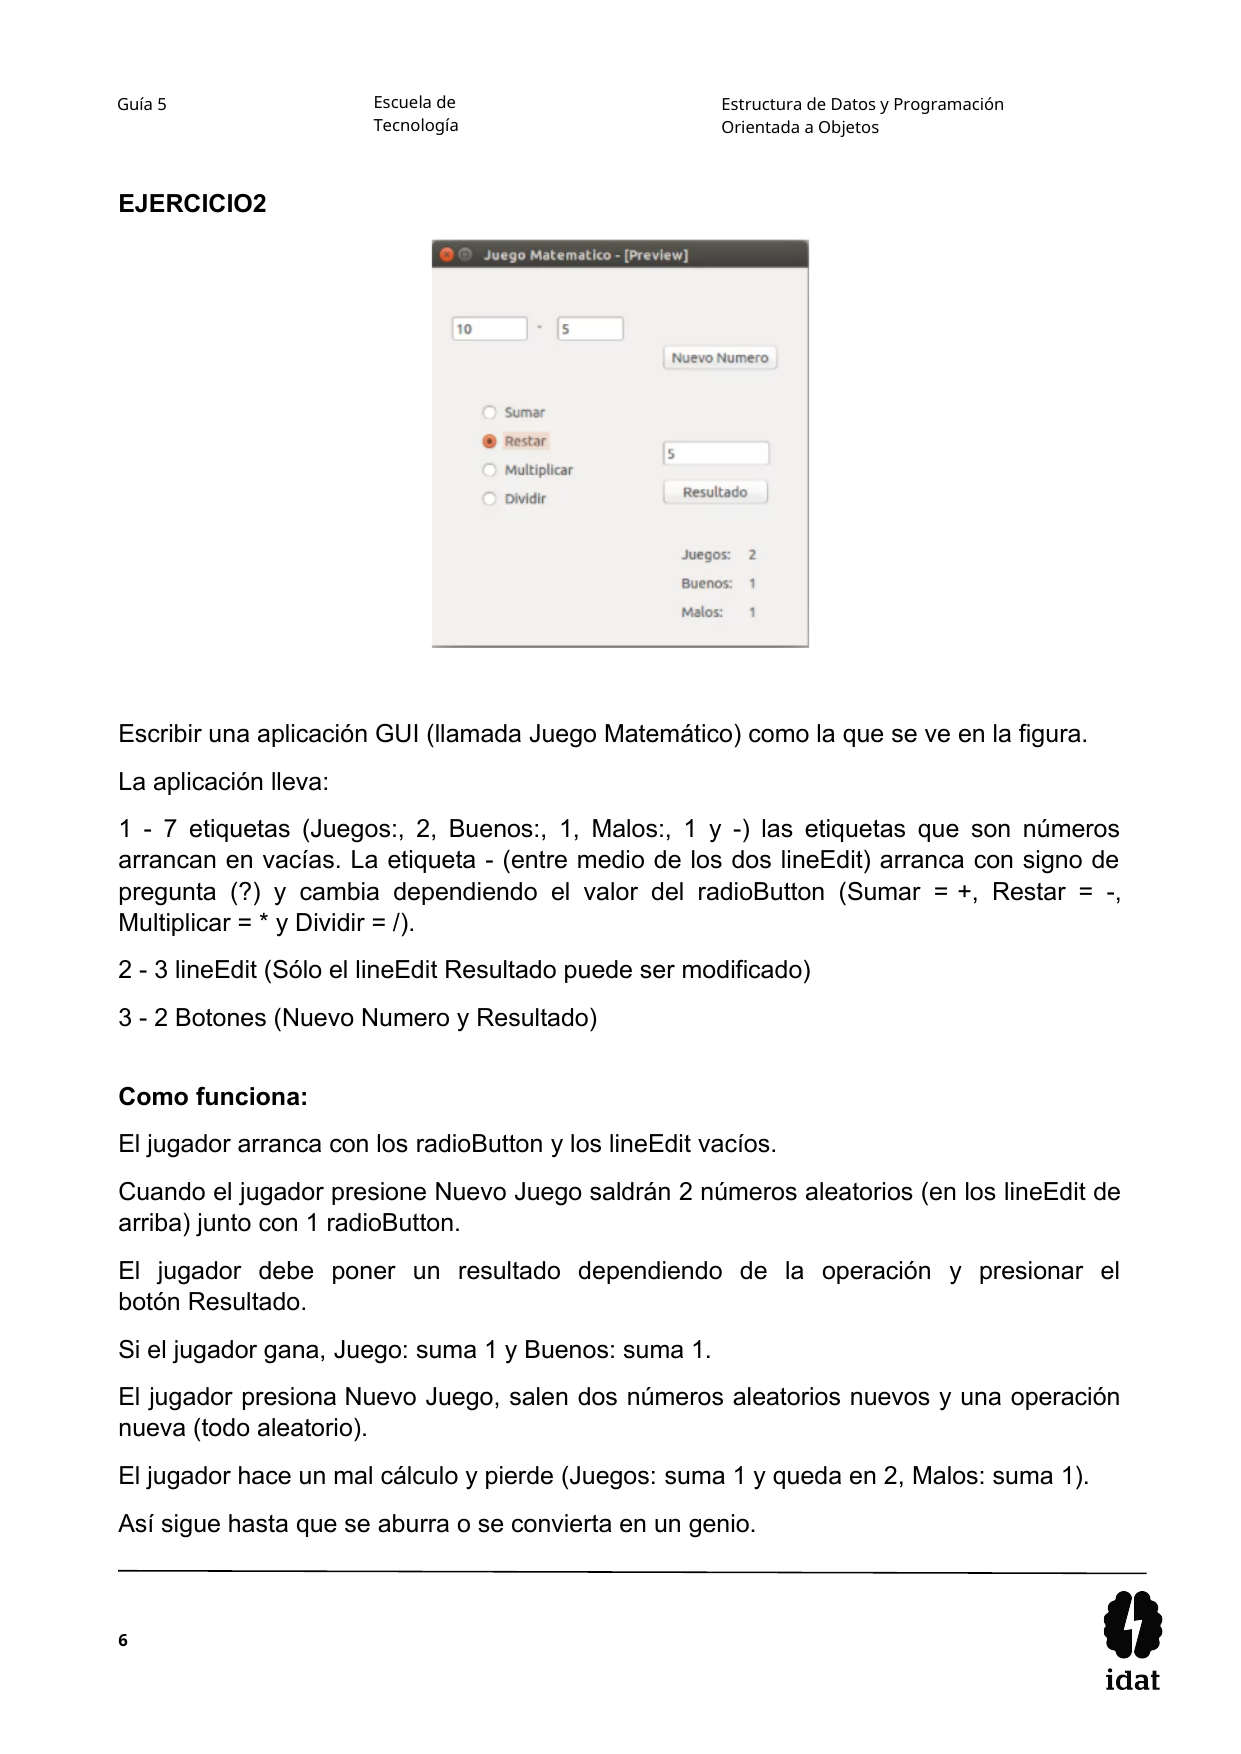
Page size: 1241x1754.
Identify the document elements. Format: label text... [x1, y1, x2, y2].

text EJERCICIO2 [118, 189, 1122, 217]
text Cuando el jugador presione Nuevo Juego saldrán 2 números aleatorios (en los lineEdit de arriba) junto con 1 radioButton. [118, 1177, 1122, 1237]
text Como funciona: [118, 1051, 1122, 1110]
text La aplicación lleva: [118, 767, 1122, 795]
text Escribir una aplicación GUI (llamada Juego Matemático) como la que se ve en la figura. [118, 719, 1122, 748]
text El jugador arranca con los radioButton y los lineEdit vacíos. [118, 1129, 1122, 1158]
text Así sigue hasta que se aburra o se convierta en un genio. [118, 1509, 1122, 1537]
picture [1103, 1591, 1163, 1690]
text 3 - 2 Botones (Nuevo Numero y Resultado) [118, 1003, 1122, 1032]
text El jugador debe poner un resultado dependiendo de la operación y presionar el botón Resultado. [118, 1256, 1122, 1316]
picture [427, 236, 813, 653]
text 1 - 7 etiquetas (Juegos:, 2, Buenos:, 1, Malos:, 1 y -) las etiquetas que son números arrancan en vacías. La etiqueta - (entre medio de los dos lineEdit) arranca con signo de pregunta (?) y cambia dependiendo el valor del radioButton (Sumar = +, Restar = -, Multiplicar = * y Dividir = /). [118, 814, 1122, 936]
text El jugador hace un mal cálculo y pierde (Juegos: suma 1 y queda en 2, Malos: suma 1). [118, 1461, 1122, 1490]
text El jugador presiona Nuevo Juego, salen dos números aleatorios nuevos y una operación nueva (todo aleatorio). [118, 1382, 1122, 1442]
text Si el jugador gana, Juego: suma 1 y Buenos: suma 1. [118, 1334, 1122, 1363]
text 2 - 3 lineEdit (Sólo el lineEdit Resultado puede ser modificado) [118, 955, 1122, 984]
